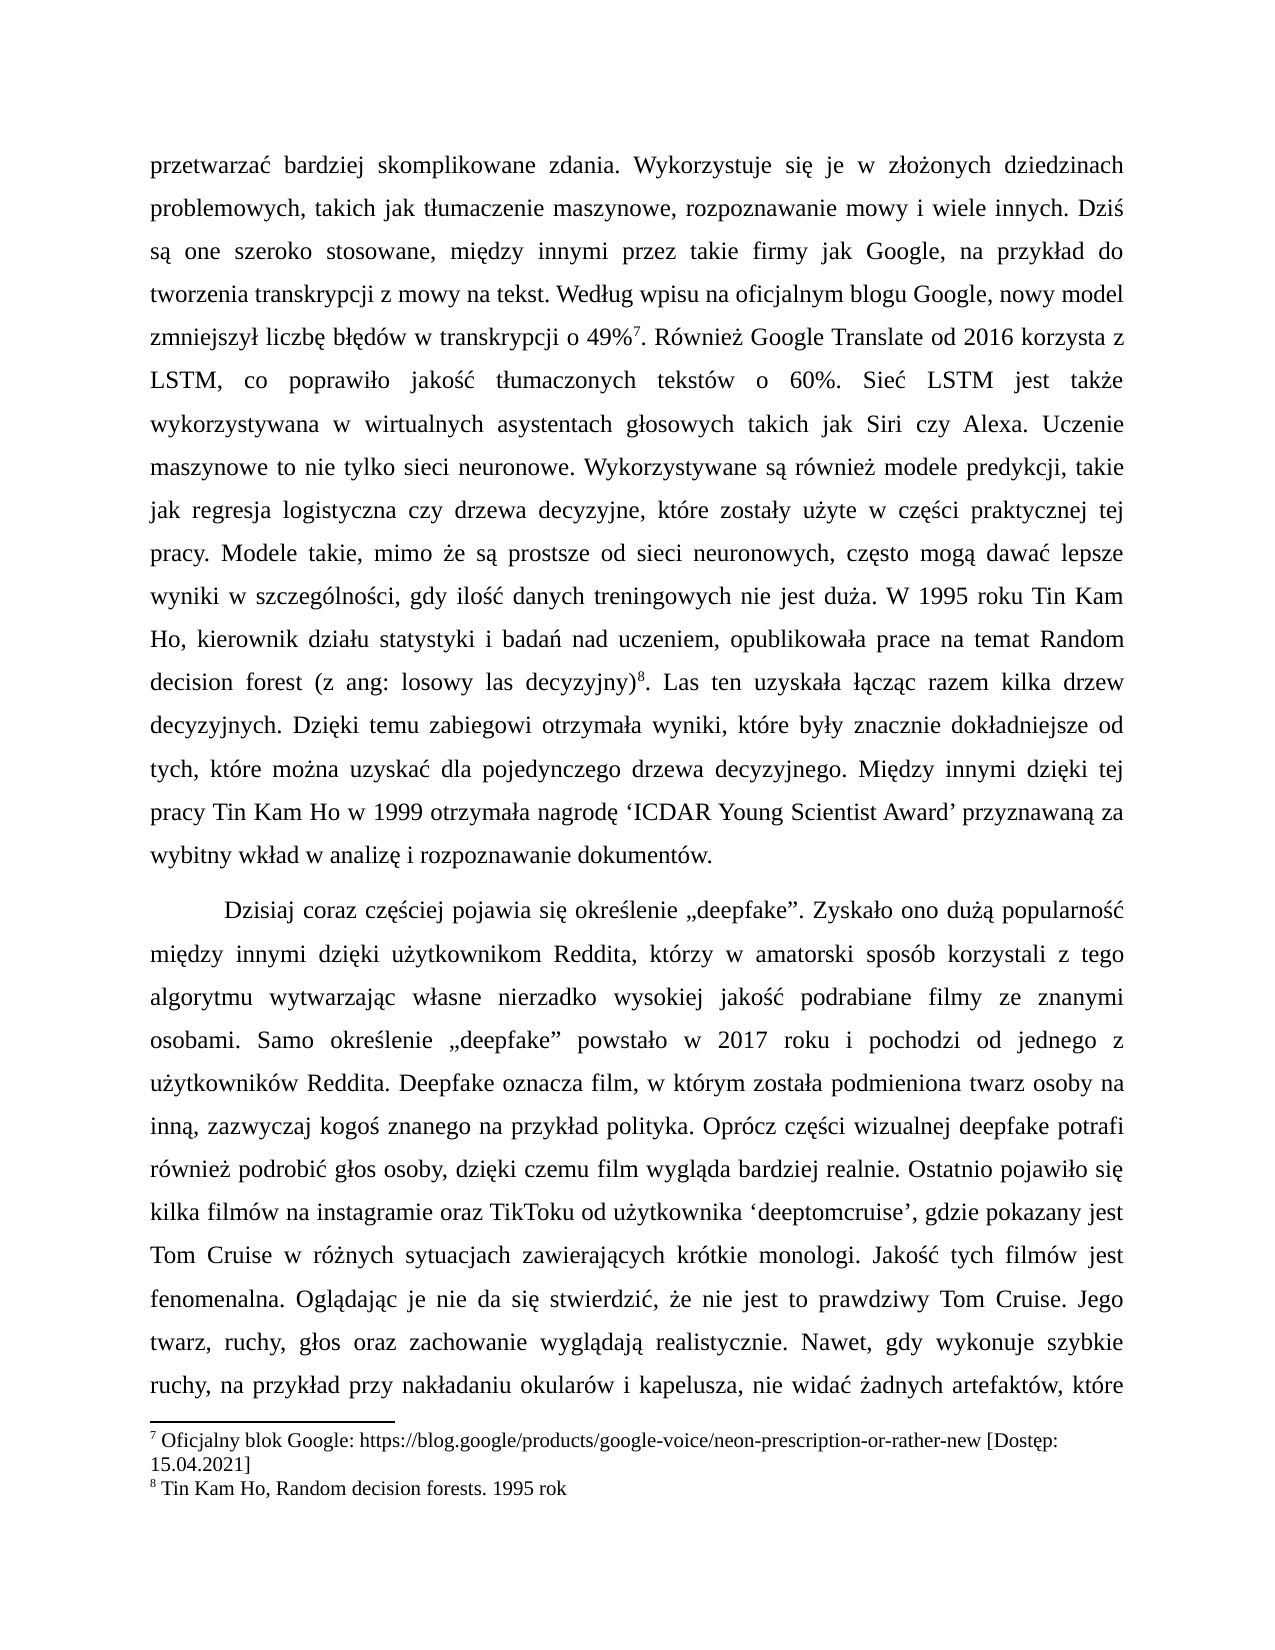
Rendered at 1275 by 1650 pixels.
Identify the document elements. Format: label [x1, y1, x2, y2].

text [150, 896, 1125, 1399]
text [150, 150, 1125, 869]
